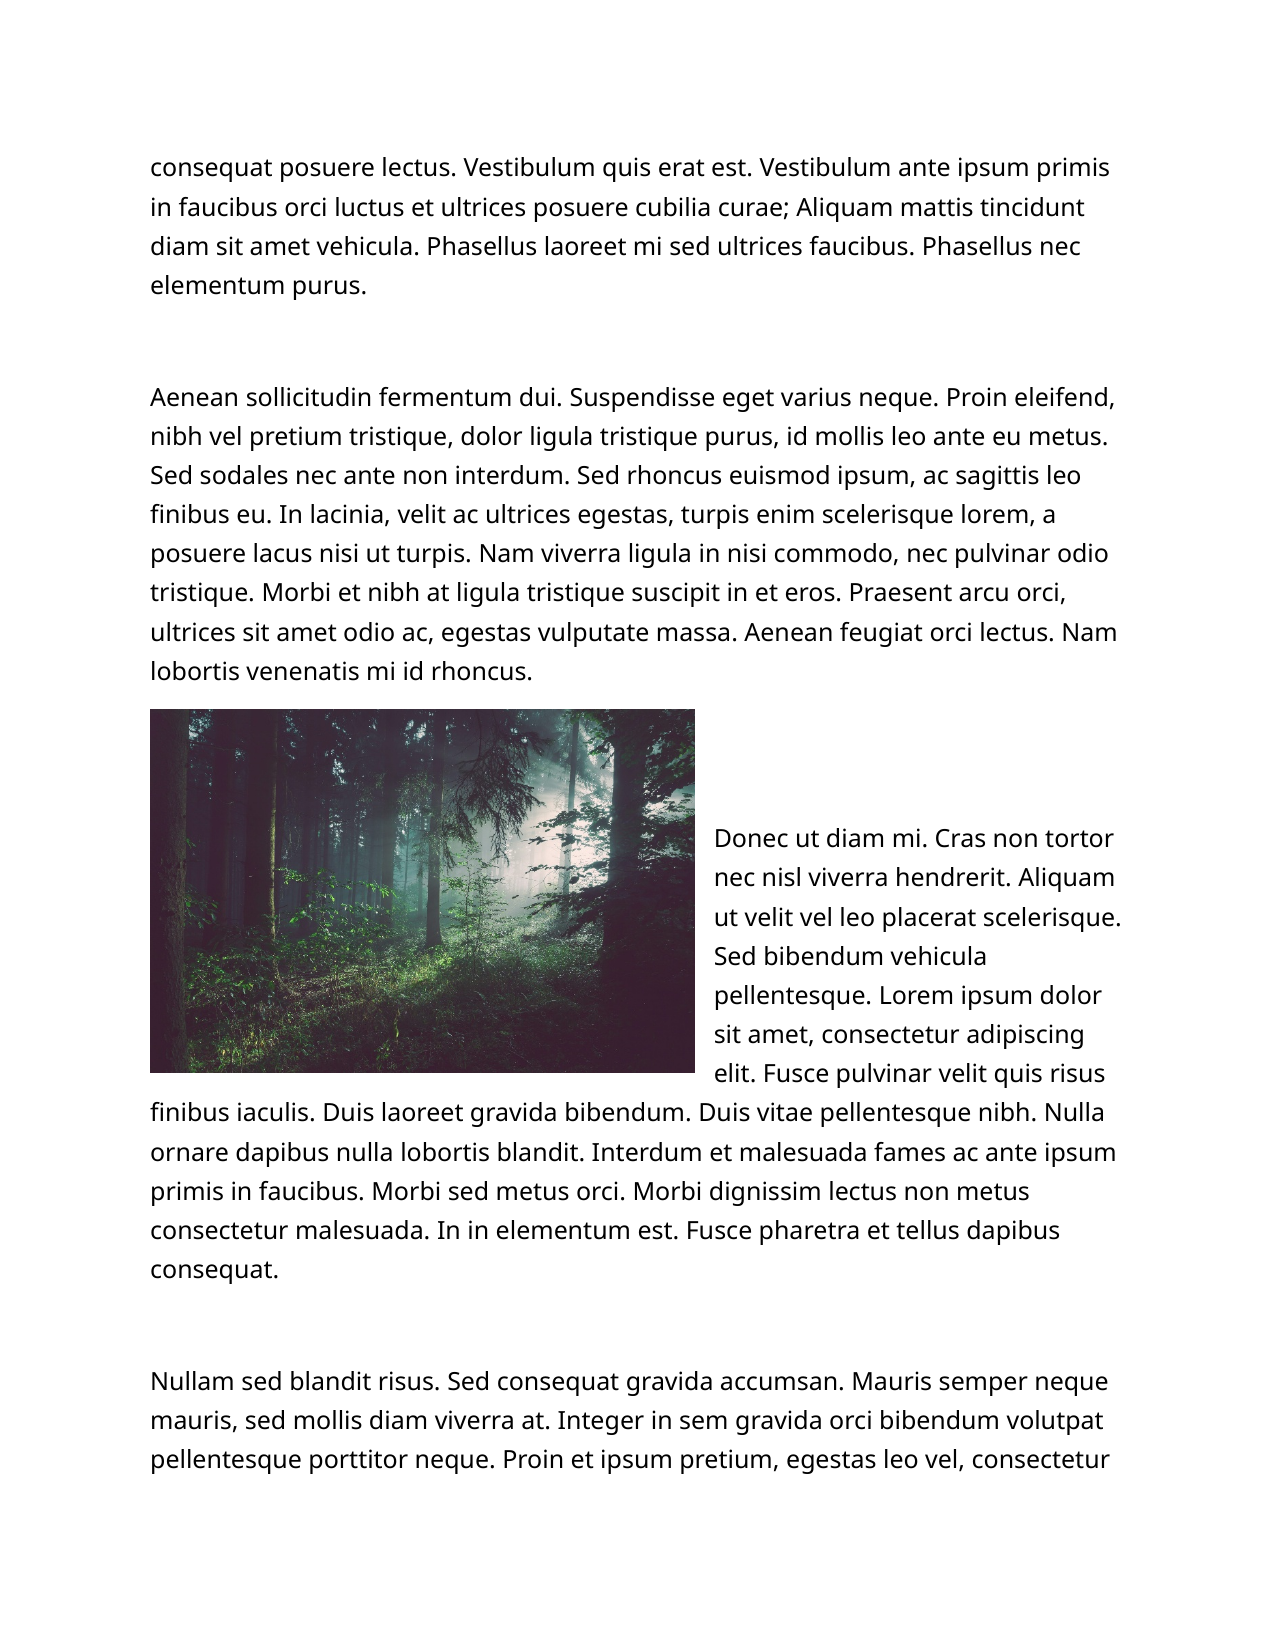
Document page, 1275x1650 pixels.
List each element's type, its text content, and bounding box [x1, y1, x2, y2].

text Donec ut diam mi. Cras non tortor nec nisl viverra hendrerit. Aliquam ut velit vel leo placerat scelerisque. Sed bibendum vehicula pellentesque. Lorem ipsum dolor sit amet, consectetur adipiscing elit. Fusce pulvinar velit quis risus finibus iaculis. Duis laoreet gravida bibendum. Duis vitae pellentesque nibh. Nulla ornare dapibus nulla lobortis blandit. Interdum et malesuada fames ac ante ipsum primis in faucibus. Morbi sed metus orci. Morbi dignissim lectus non metus consectetur malesuada. In in elementum est. Fusce pharetra et tellus dapibus consequat. [150, 821, 1125, 1286]
picture [150, 709, 695, 1073]
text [150, 1363, 1125, 1476]
text Aenean sollicitudin fermentum dui. Suspendisse eget varius neque. Proin eleifend, nibh vel pretium tristique, dolor ligula tristique purus, id mollis leo ante eu metus. Sed sodales nec ante non interdum. Sed rhoncus euismod ipsum, ac sagittis leo finibus eu. In lacinia, velit ac ultrices egestas, turpis enim scelerisque lorem, a posuere lacus nisi ut turpis. Nam viverra ligula in nisi commodo, nec pulvinar odio tristique. Morbi et nibh at ligula tristique suscipit in et eros. Praesent arcu orci, ultrices sit amet odio ac, egestas vulputate massa. Aenean feugiat orci lectus. Nam lobortis venenatis mi id rhoncus. [150, 379, 1125, 687]
